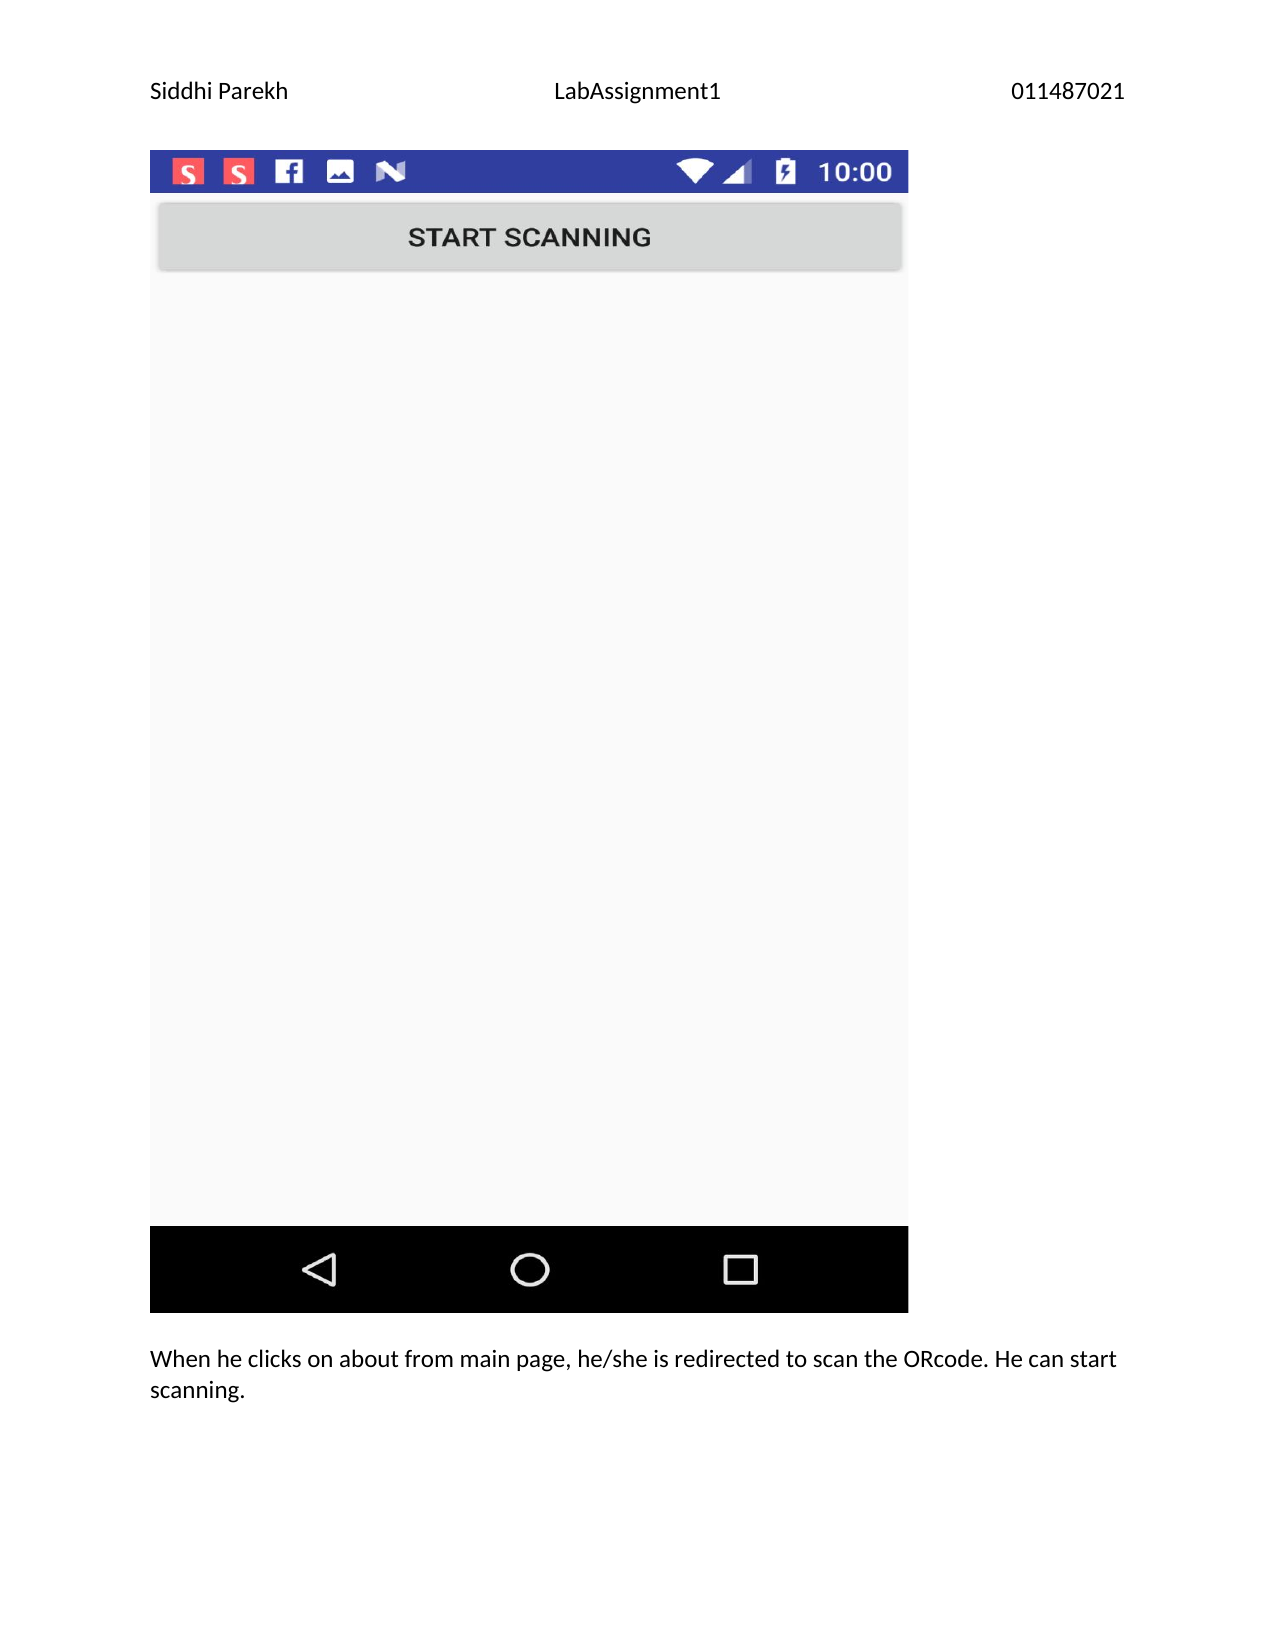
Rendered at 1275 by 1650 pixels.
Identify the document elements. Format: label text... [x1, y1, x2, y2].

text When he clicks on about from main page, he/she is redirected to scan the ORcode. He can start scanning. [150, 1343, 1125, 1404]
picture [150, 150, 909, 1313]
